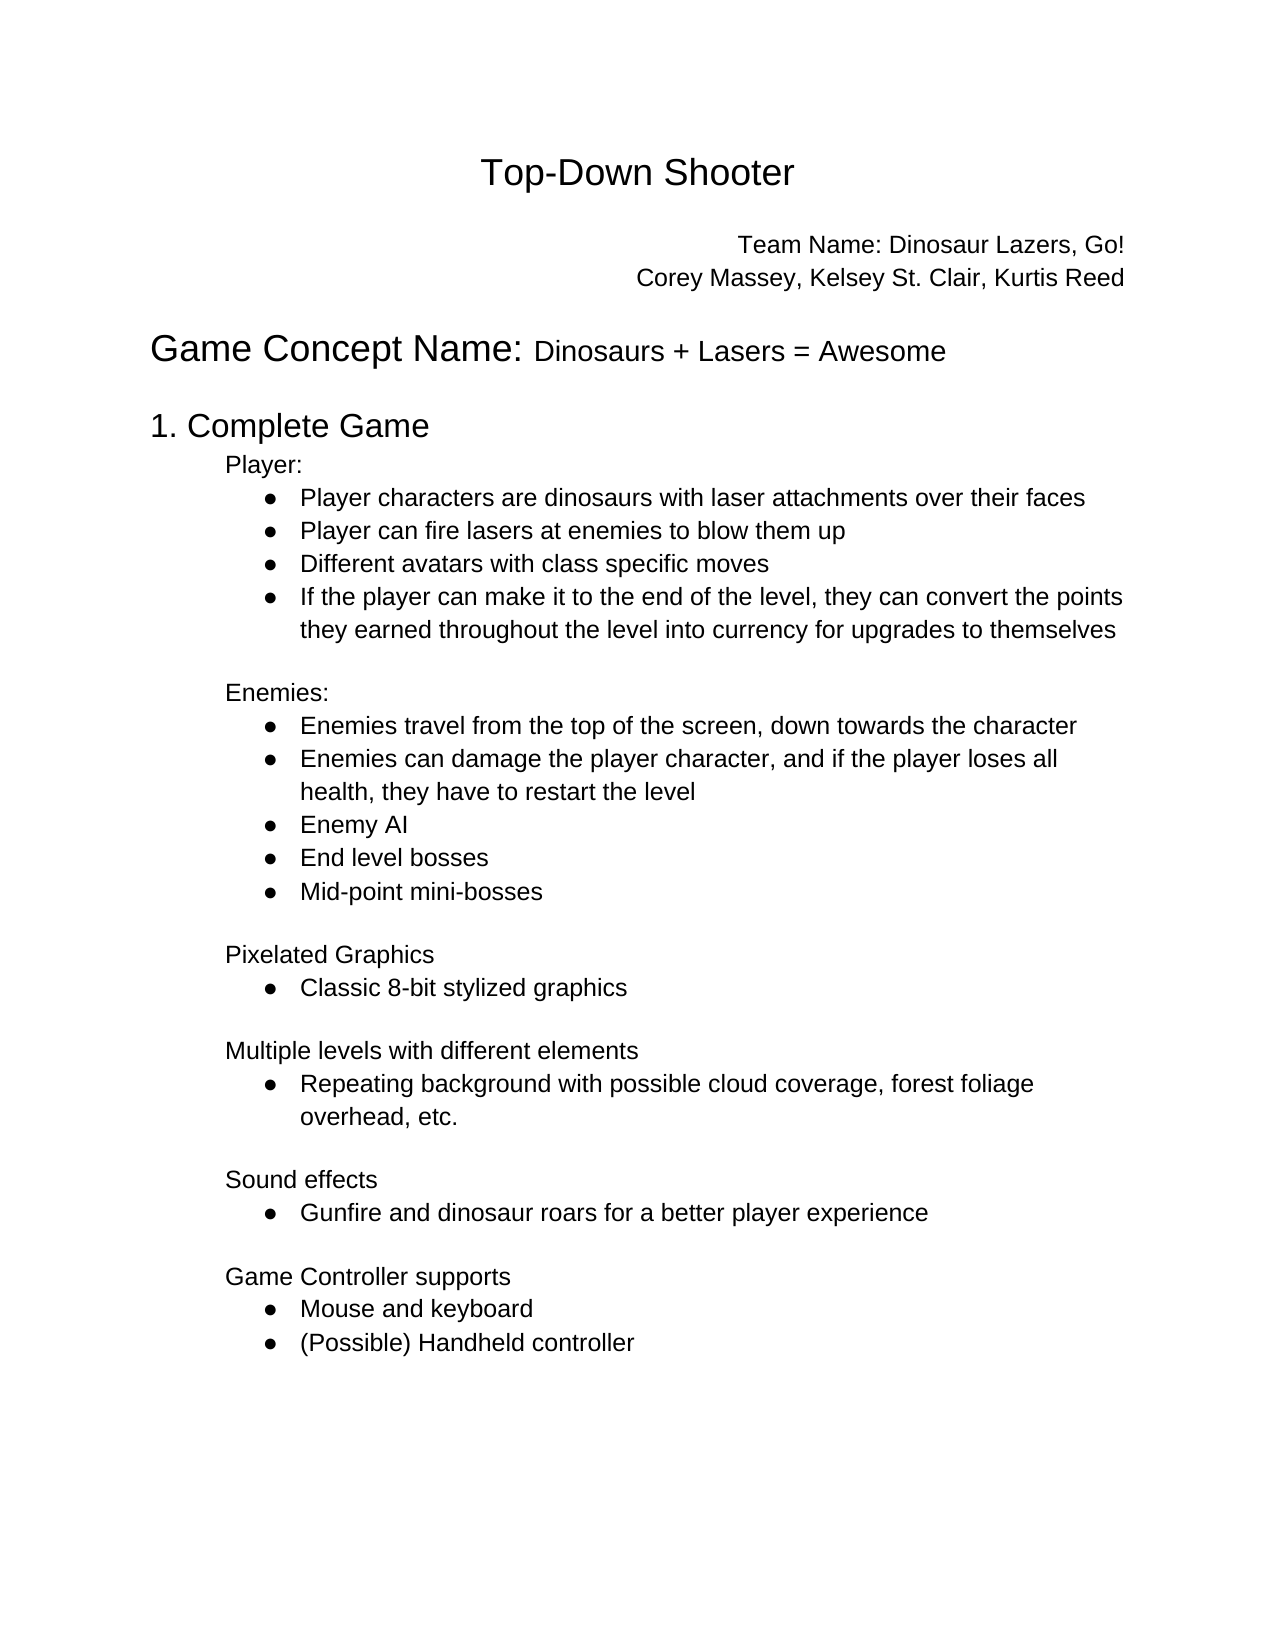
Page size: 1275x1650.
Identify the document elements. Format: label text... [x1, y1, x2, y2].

list End level bosses [263, 843, 1125, 872]
text Team Name: Dinosaur Lazers, Go! [150, 230, 1125, 258]
list Enemies travel from the top of the screen, down towards the character [263, 711, 1125, 740]
list Gunfire and dinosaur roars for a better player experience [263, 1198, 1125, 1227]
text Pixelated Graphics [150, 940, 1125, 968]
text Player: [150, 450, 1125, 479]
list Mouse and keyboard [263, 1294, 1125, 1323]
list Player can fire lasers at enemies to blow them up [263, 516, 1125, 545]
list Mid-point mini-bosses [263, 876, 1125, 905]
list Enemy AI [263, 810, 1125, 839]
list Classic 8-bit stylized graphics [263, 973, 1125, 1001]
text Top-Down Shooter [150, 150, 1125, 193]
list (Possible) Handheld controller [263, 1327, 1125, 1356]
list If the player can make it to the end of the level, they can convert the points they earned throughout the level into currency for upgrades to themselves [263, 582, 1125, 644]
list Player characters are dinosaurs with laser attachments over their faces [263, 483, 1125, 512]
list Enemies can damage the player character, and if the player loses all health, they have to restart the level [263, 744, 1125, 806]
text Game Controller supports [150, 1261, 1125, 1290]
text Game Concept Name: Dinosaurs + Lasers = Awesome [150, 326, 1125, 369]
list Repeating background with possible cloud coverage, forest foliage overhead, etc. [263, 1069, 1125, 1131]
text Enemies: [150, 678, 1125, 707]
text Multiple levels with different elements [150, 1036, 1125, 1065]
list Different avatars with class specific moves [263, 549, 1125, 578]
text Corey Massey, Kelsey St. Clair, Kurtis Reed [150, 263, 1125, 292]
text 1. Complete Game [150, 406, 1125, 444]
text Sound effects [150, 1165, 1125, 1194]
